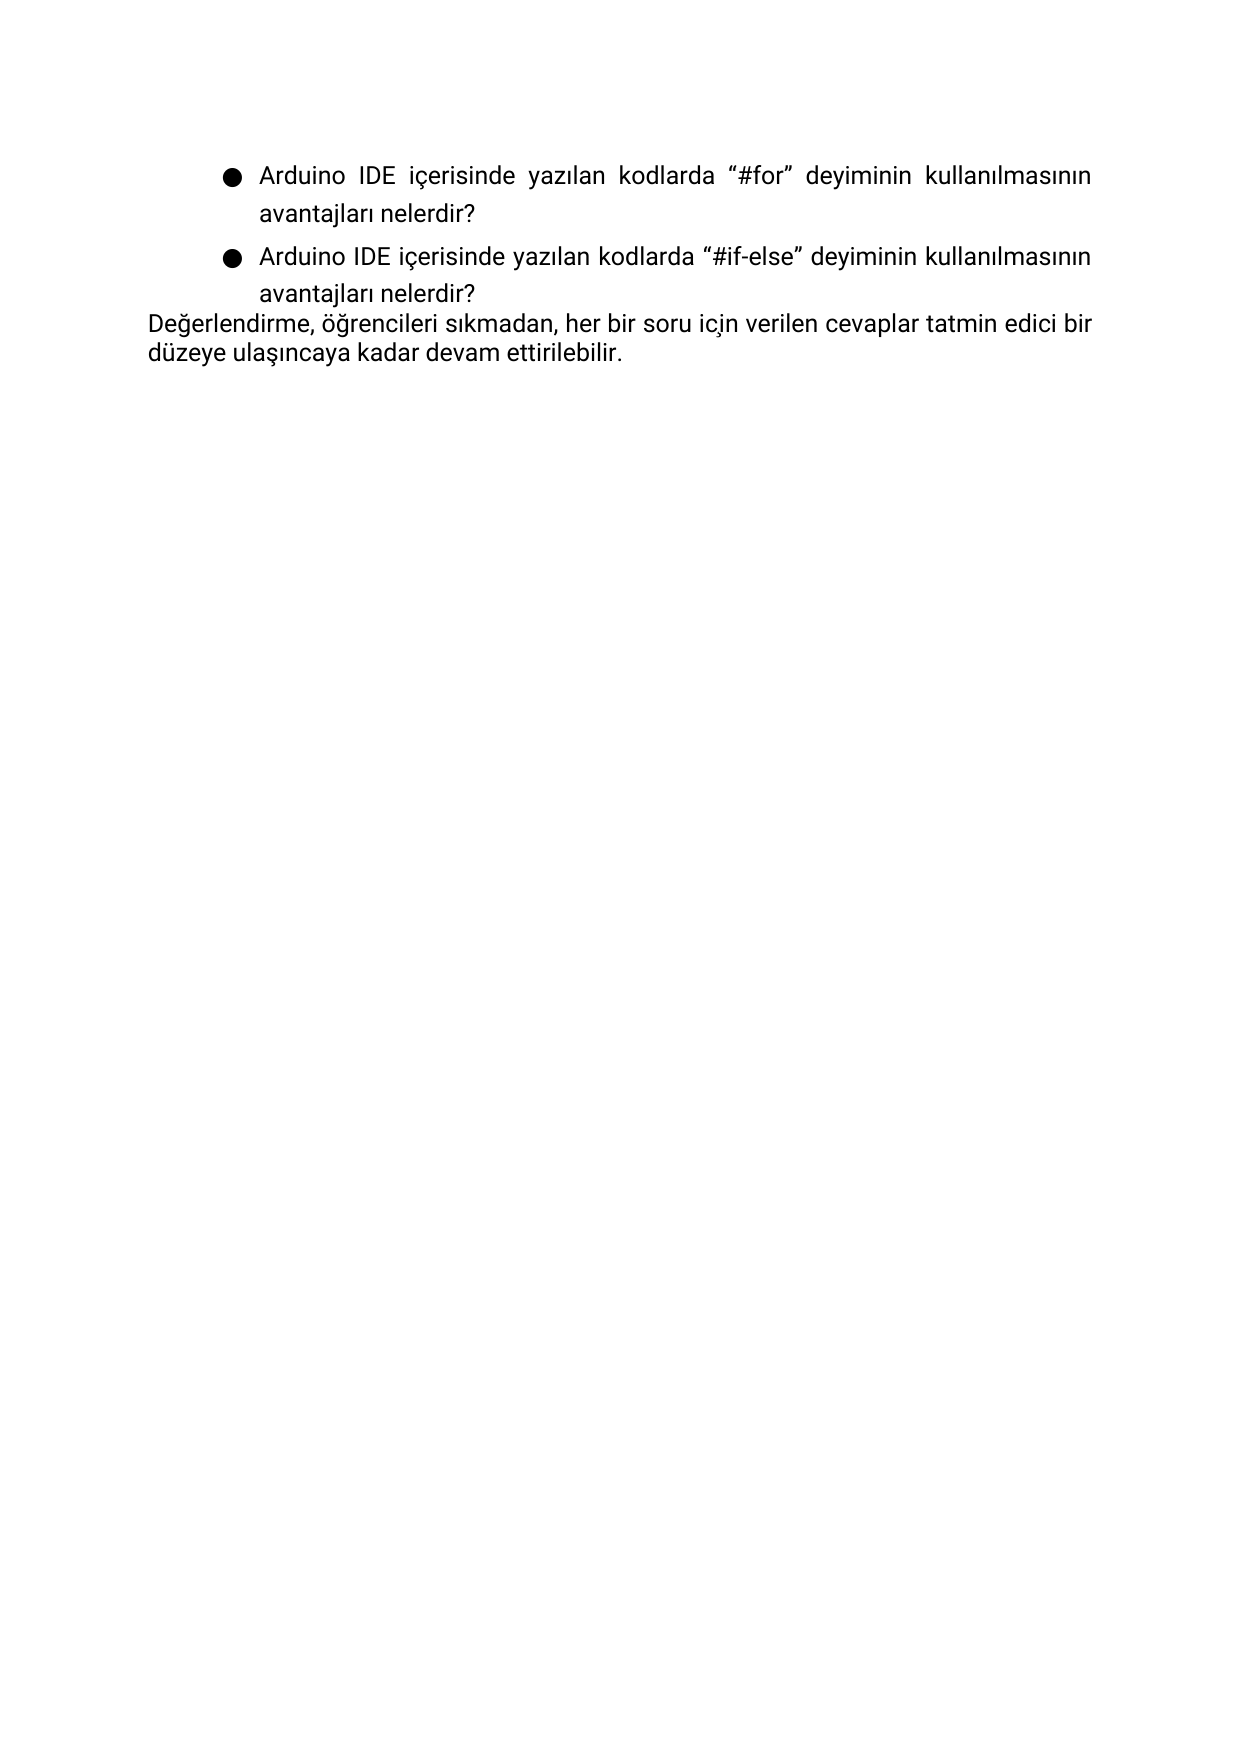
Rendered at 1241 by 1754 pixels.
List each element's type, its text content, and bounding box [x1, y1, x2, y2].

text Değerlendirme, öğrencileri sıkmadan, her bir soru için verilen cevaplar tatmin edici bir düzeye ulaşıncaya kadar devam ettirilebilir. [148, 309, 1093, 367]
list Arduino IDE içerisinde yazılan kodlarda “#if-else” deyiminin kullanılmasının avantajları nelerdir? [221, 228, 1093, 309]
list Arduino IDE içerisinde yazılan kodlarda “#for” deyiminin kullanılmasının avantajları nelerdir? [221, 148, 1093, 228]
